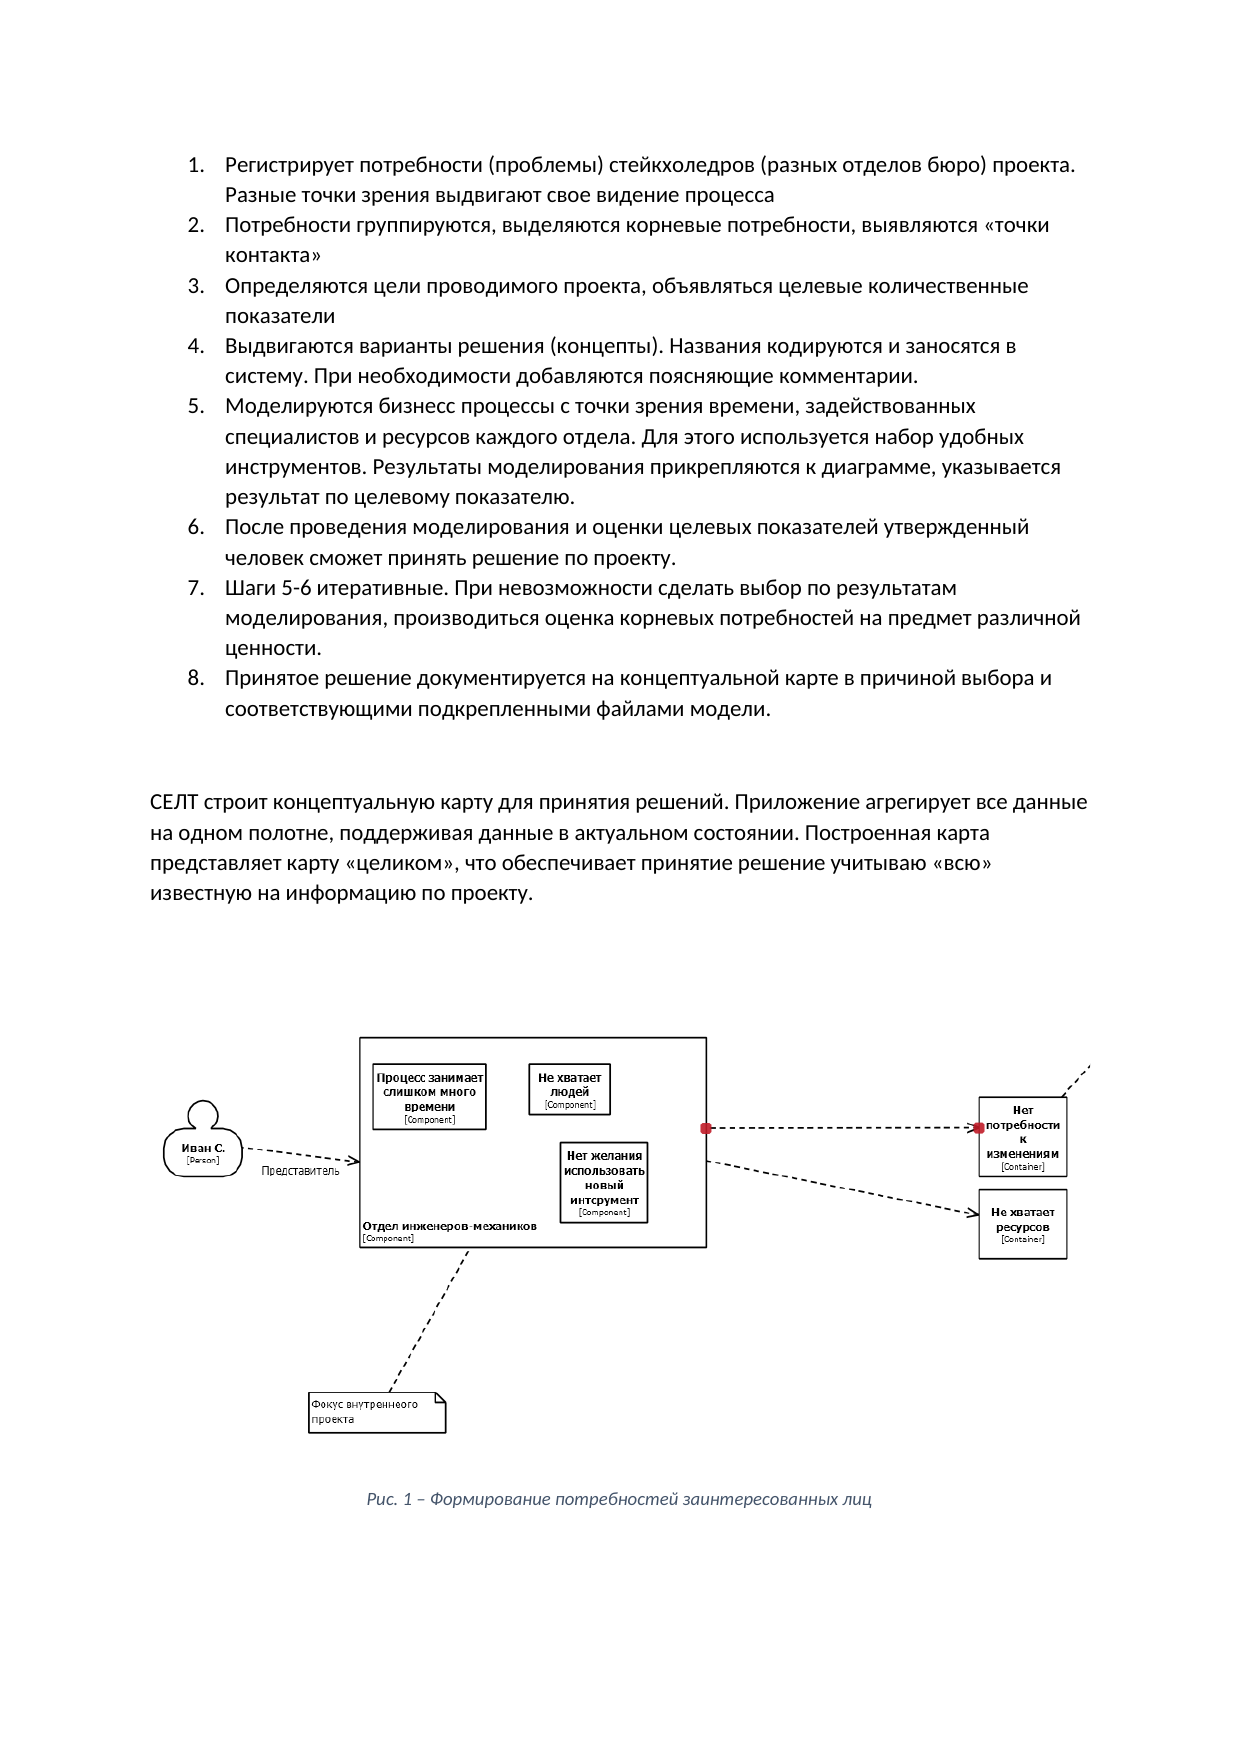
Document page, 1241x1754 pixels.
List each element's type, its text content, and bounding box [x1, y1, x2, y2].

list После проведения моделирования и оценки целевых показателей утвержденный человек сможет принять решение по проекту. [187, 512, 1090, 571]
list Моделируются бизнесс процессы с точки зрения времени, задействованных специалистов и ресурсов каждого отдела. Для этого используется набор удобных инструментов. Результаты моделирования прикрепляются к диаграмме, указывается результат по целевому показателю. [187, 392, 1090, 510]
text СЕЛТ строит концептуальную карту для принятия решений. Приложение агрегирует все данные на одном полотне, поддерживая данные в актуальном состоянии. Построенная карта представляет карту «целиком», что обеспечивает принятие решение учитываю «всю» известную на информацию по проекту. [150, 787, 1090, 906]
list Определяются цели проводимого проекта, объявляться целевые количественные показатели [187, 271, 1090, 329]
picture [150, 971, 1091, 1469]
text Рис. 1 – Формирование потребностей заинтересованных лиц [150, 1487, 1090, 1510]
list Шаги 5-6 итеративные. При невозможности сделать выбор по результатам моделирования, производиться оценка корневых потребностей на предмет различной ценности. [187, 573, 1090, 661]
list Регистрирует потребности (проблемы) стейкхоледров (разных отделов бюро) проекта. Разные точки зрения выдвигают свое видение процесса [187, 150, 1090, 208]
list Выдвигаются варианты решения (концепты). Названия кодируются и заносятся в систему. При необходимости добавляются поясняющие комментарии. [187, 331, 1090, 389]
list Потребности группируются, выделяются корневые потребности, выявляются «точки контакта» [187, 210, 1090, 269]
list Принятое решение документируется на концептуальной карте в причиной выбора и соответствующими подкрепленными файлами модели. [187, 663, 1090, 722]
